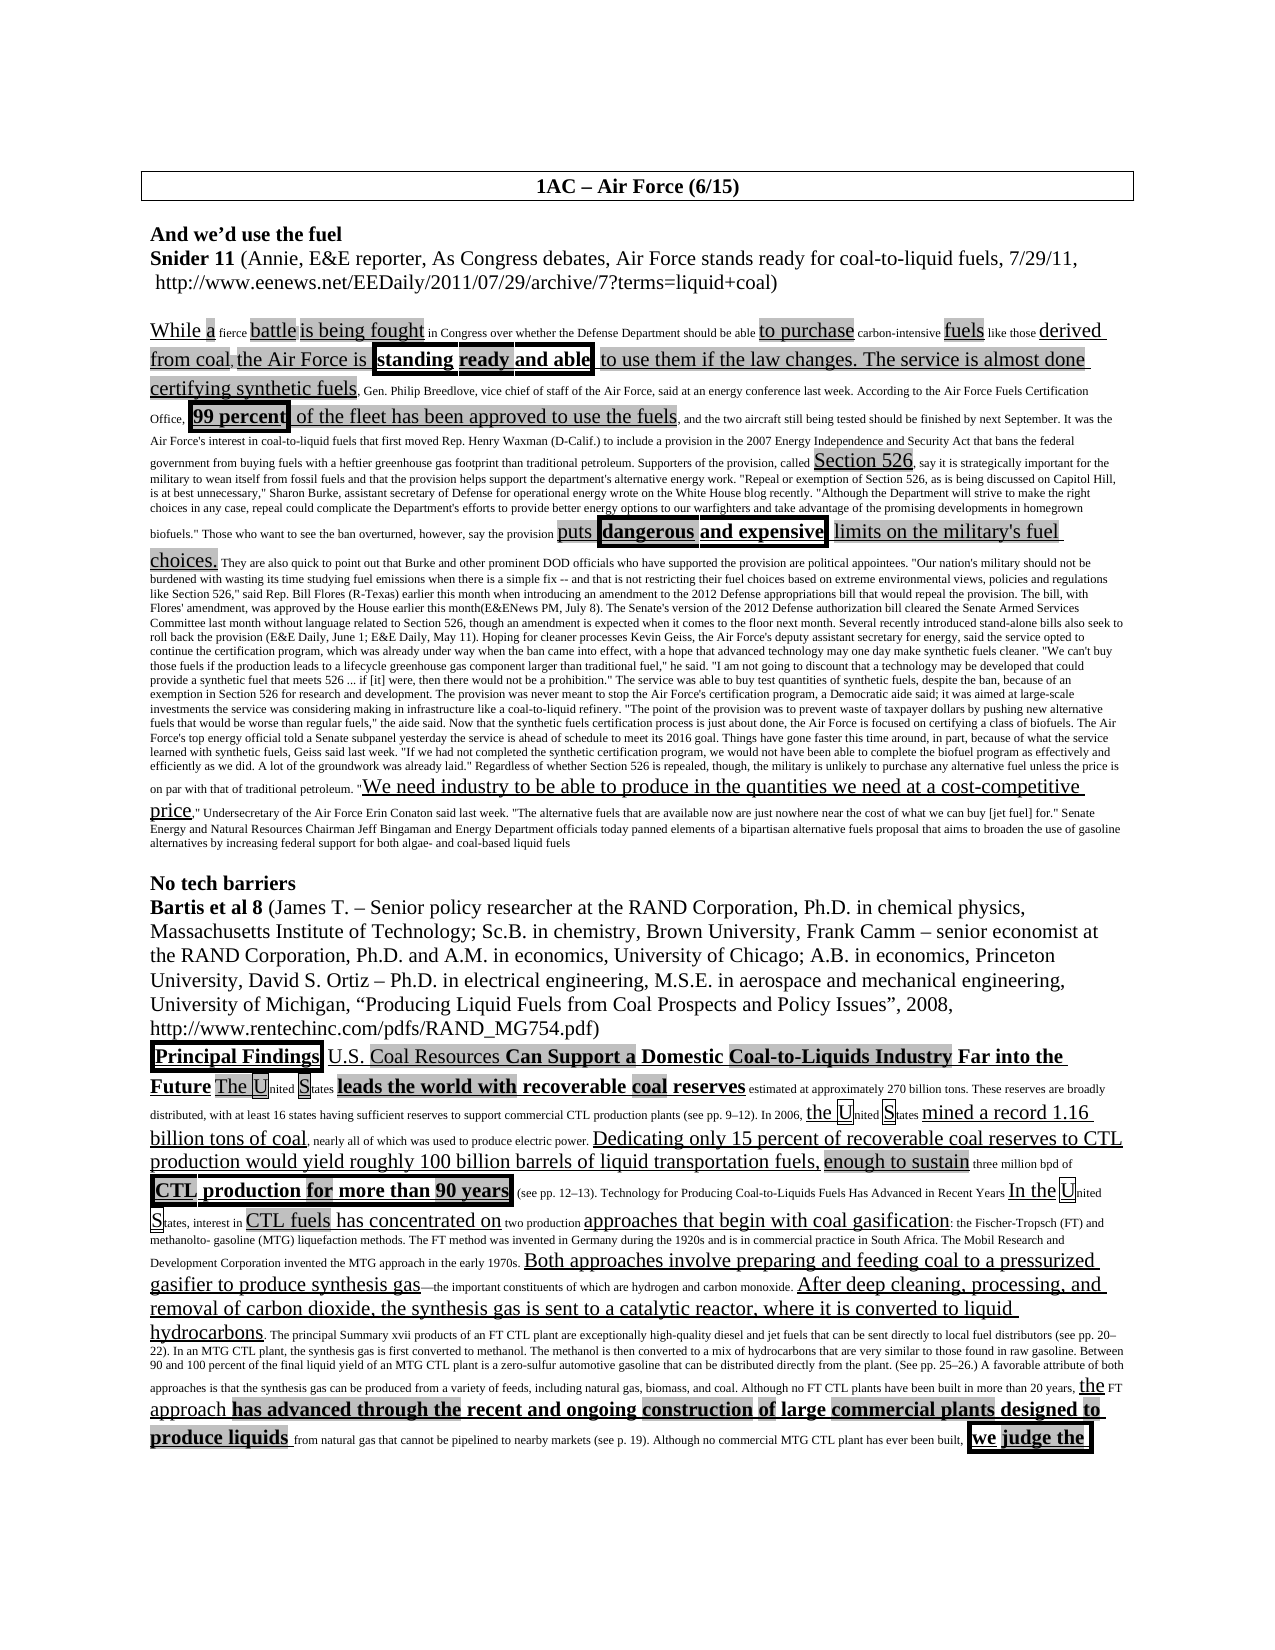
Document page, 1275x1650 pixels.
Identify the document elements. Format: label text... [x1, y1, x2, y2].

text While a fierce battle is being fought in Congress over whether the Defense Department should be able to purchase carbon-intensive fuels like those derived from coal, the Air Force is standing ready and able to use them if the law changes. The service is almost done certifying synthetic fuels, Gen. Philip Breedlove, vice chief of staff of the Air Force, said at an energy conference last week. According to the Air Force Fuels Certification Office, 99 percent of the fleet has been approved to use the fuels, and the two aircraft still being tested should be finished by next September. It was the Air Force's interest in coal-to-liquid fuels that first moved Rep. Henry Waxman (D-Calif.) to include a provision in the 2007 Energy Independence and Security Act that bans the federal government from buying fuels with a heftier greenhouse gas footprint than traditional petroleum. Supporters of the provision, called Section 526, say it is strategically important for the military to wean itself from fossil fuels and that the provision helps support the department's alternative energy work. "Repeal or exemption of Section 526, as is being discussed on Capitol Hill, is at best unnecessary," Sharon Burke, assistant secretary of Defense for operational energy wrote on the White House blog recently. "Although the Department will strive to make the right choices in any case, repeal could complicate the Department's efforts to provide better energy options to our warfighters and take advantage of the promising developments in homegrown biofuels." Those who want to see the ban overturned, however, say the provision puts dangerous and expensive limits on the military's fuel choices. They are also quick to point out that Burke and other prominent DOD officials who have supported the provision are political appointees. "Our nation's military should not be burdened with wasting its time studying fuel emissions when there is a simple fix -- and that is not restricting their fuel choices based on extreme environmental views, policies and regulations like Section 526," said Rep. Bill Flores (R-Texas) earlier this month when introducing an amendment to the 2012 Defense appropriations bill that would repeal the provision. The bill, with Flores' amendment, was approved by the House earlier this month(E&ENews PM, July 8). The Senate's version of the 2012 Defense authorization bill cleared the Senate Armed Services Committee last month without language related to Section 526, though an amendment is expected when it comes to the floor next month. Several recently introduced stand-alone bills also seek to roll back the provision (E&E Daily, June 1; E&E Daily, May 11). Hoping for cleaner processes Kevin Geiss, the Air Force's deputy assistant secretary for energy, said the service opted to continue the certification program, which was already under way when the ban came into effect, with a hope that advanced technology may one day make synthetic fuels cleaner. "We can't buy those fuels if the production leads to a lifecycle greenhouse gas component larger than traditional fuel," he said. "I am not going to discount that a technology may be developed that could provide a synthetic fuel that meets 526 ... if [it] were, then there would not be a prohibition." The service was able to buy test quantities of synthetic fuels, despite the ban, because of an exemption in Section 526 for research and development. The provision was never meant to stop the Air Force's certification program, a Democratic aide said; it was aimed at large-scale investments the service was considering making in infrastructure like a coal-to-liquid refinery. "The point of the provision was to prevent waste of taxpayer dollars by pushing new alternative fuels that would be worse than regular fuels," the aide said. Now that the synthetic fuels certification process is just about done, the Air Force is focused on certifying a class of biofuels. The Air Force's top energy official told a Senate subpanel yesterday the service is ahead of schedule to meet its 2016 goal. Things have gone faster this time around, in part, because of what the service learned with synthetic fuels, Geiss said last week. "If we had not completed the synthetic certification program, we would not have been able to complete the biofuel program as effectively and efficiently as we did. A lot of the groundwork was already laid." Regardless of whether Section 526 is repealed, though, the military is unlikely to purchase any alternative fuel unless the price is on par with that of traditional petroleum. "We need industry to be able to produce in the quantities we need at a cost-competitive price," Undersecretary of the Air Force Erin Conaton said last week. "The alternative fuels that are available now are just nowhere near the cost of what we can buy [jet fuel] for." Senate Energy and Natural Resources Chairman Jeff Bingaman and Energy Department officials today panned elements of a bipartisan alternative fuels proposal that aims to broaden the use of gasoline alternatives by increasing federal support for both algae- and coal-based liquid fuels [150, 318, 1125, 850]
subtitle And we’d use the fuel [150, 222, 1125, 246]
subtitle 1AC – Air Force (6/15) [142, 172, 1133, 200]
text Bartis et al 8 (James T. – Senior policy researcher at the RAND Corporation, Ph.D. in chemical physics, Massachusetts Institute of Technology; Sc.B. in chemistry, Brown University, Frank Camm – senior economist at the RAND Corporation, Ph.D. and A.M. in economics, University of Chicago; A.B. in economics, Princeton University, David S. Ortiz – Ph.D. in electrical engineering, M.S.E. in aerospace and mechanical engineering, University of Michigan, “Producing Liquid Fuels from Coal Prospects and Policy Issues”, 2008, http://www.rentechinc.com/pdfs/RAND_MG754.pdf) [150, 895, 1125, 1040]
text http://www.eenews.net/EEDaily/2011/07/29/archive/7?terms=liquid+coal) [150, 270, 1125, 294]
subtitle No tech barriers [150, 871, 1125, 895]
text Snider 11 (Annie, E&E reporter, As Congress debates, Air Force stands ready for coal-to-liquid fuels, 7/29/11, [150, 246, 1125, 270]
